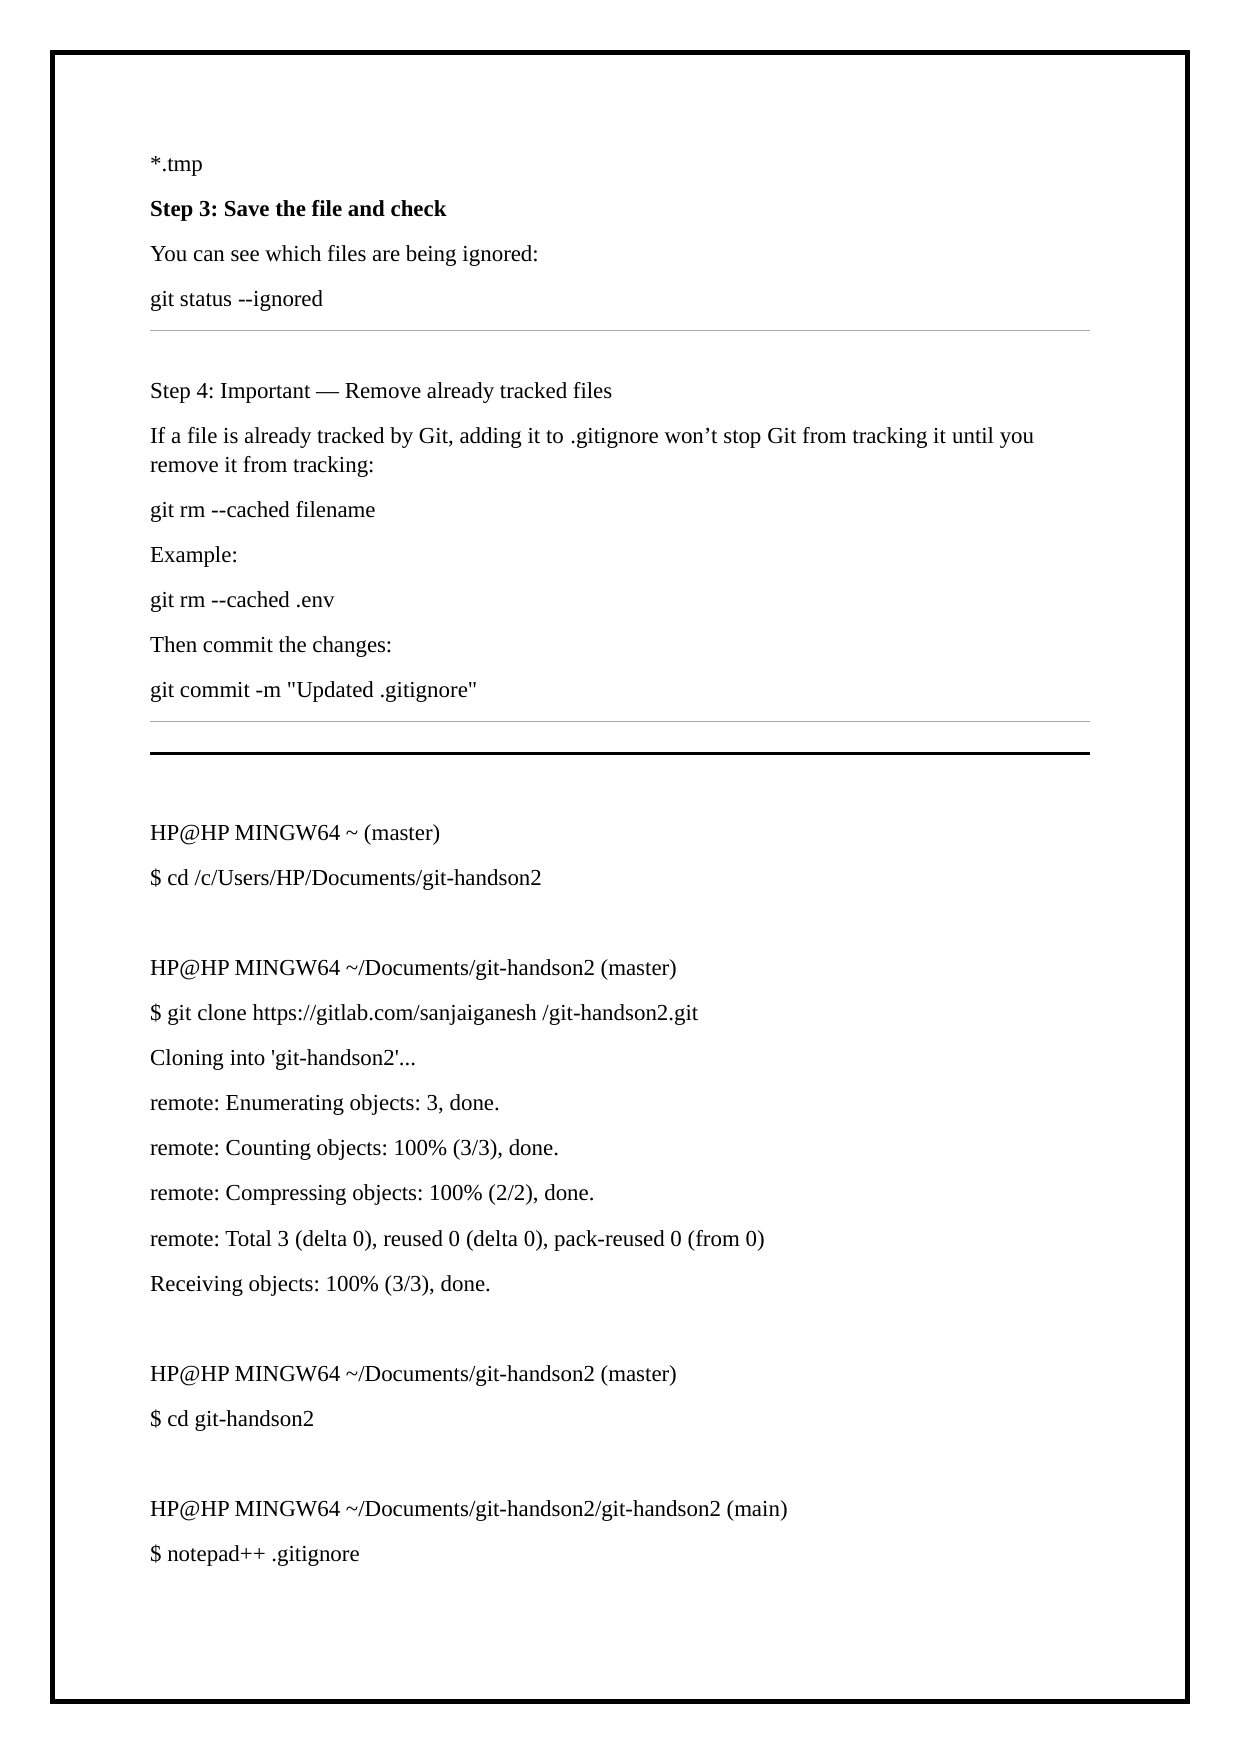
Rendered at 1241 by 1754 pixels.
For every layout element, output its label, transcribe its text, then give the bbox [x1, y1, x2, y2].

text If a file is already tracked by Git, adding it to .gitignore won’t stop Git from tracking it until you remove it from tracking: [150, 422, 1090, 477]
text remote: Total 3 (delta 0), reused 0 (delta 0), pack-reused 0 (from 0) [150, 1224, 1090, 1251]
text Receiving objects: 100% (3/3), done. [150, 1270, 1090, 1296]
text You can see which files are being ignored: [150, 240, 1090, 267]
text git rm --cached filename [150, 496, 1090, 522]
text $ cd git-handson2 [150, 1405, 1090, 1431]
text remote: Compressing objects: 100% (2/2), done. [150, 1179, 1090, 1206]
text git rm --cached .env [150, 586, 1090, 612]
text git commit -m "Updated .gitignore" [150, 676, 1090, 703]
text HP@HP MINGW64 ~/Documents/git-handson2 (master) [150, 1360, 1090, 1386]
text Step 3: Save the file and check [150, 195, 1090, 221]
text git status --ignored [150, 285, 1090, 312]
text $ git clone https://gitlab.com/sanjaiganesh /git-handson2.git [150, 999, 1090, 1025]
text *.tmp [150, 150, 1090, 176]
text $ notepad++ .gitignore [150, 1540, 1090, 1567]
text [150, 1495, 1090, 1522]
text $ cd /c/Users/HP/Documents/git-handson2 [150, 864, 1090, 890]
text Example: [150, 541, 1090, 567]
text remote: Enumerating objects: 3, done. [150, 1089, 1090, 1116]
text Then commit the changes: [150, 631, 1090, 658]
text Cloning into 'git-handson2'... [150, 1044, 1090, 1071]
text Step 4: Important — Remove already tracked files [150, 377, 1090, 404]
text HP@HP MINGW64 ~ (master) [150, 819, 1090, 845]
text HP@HP MINGW64 ~/Documents/git-handson2 (master) [150, 954, 1090, 980]
text remote: Counting objects: 100% (3/3), done. [150, 1134, 1090, 1161]
